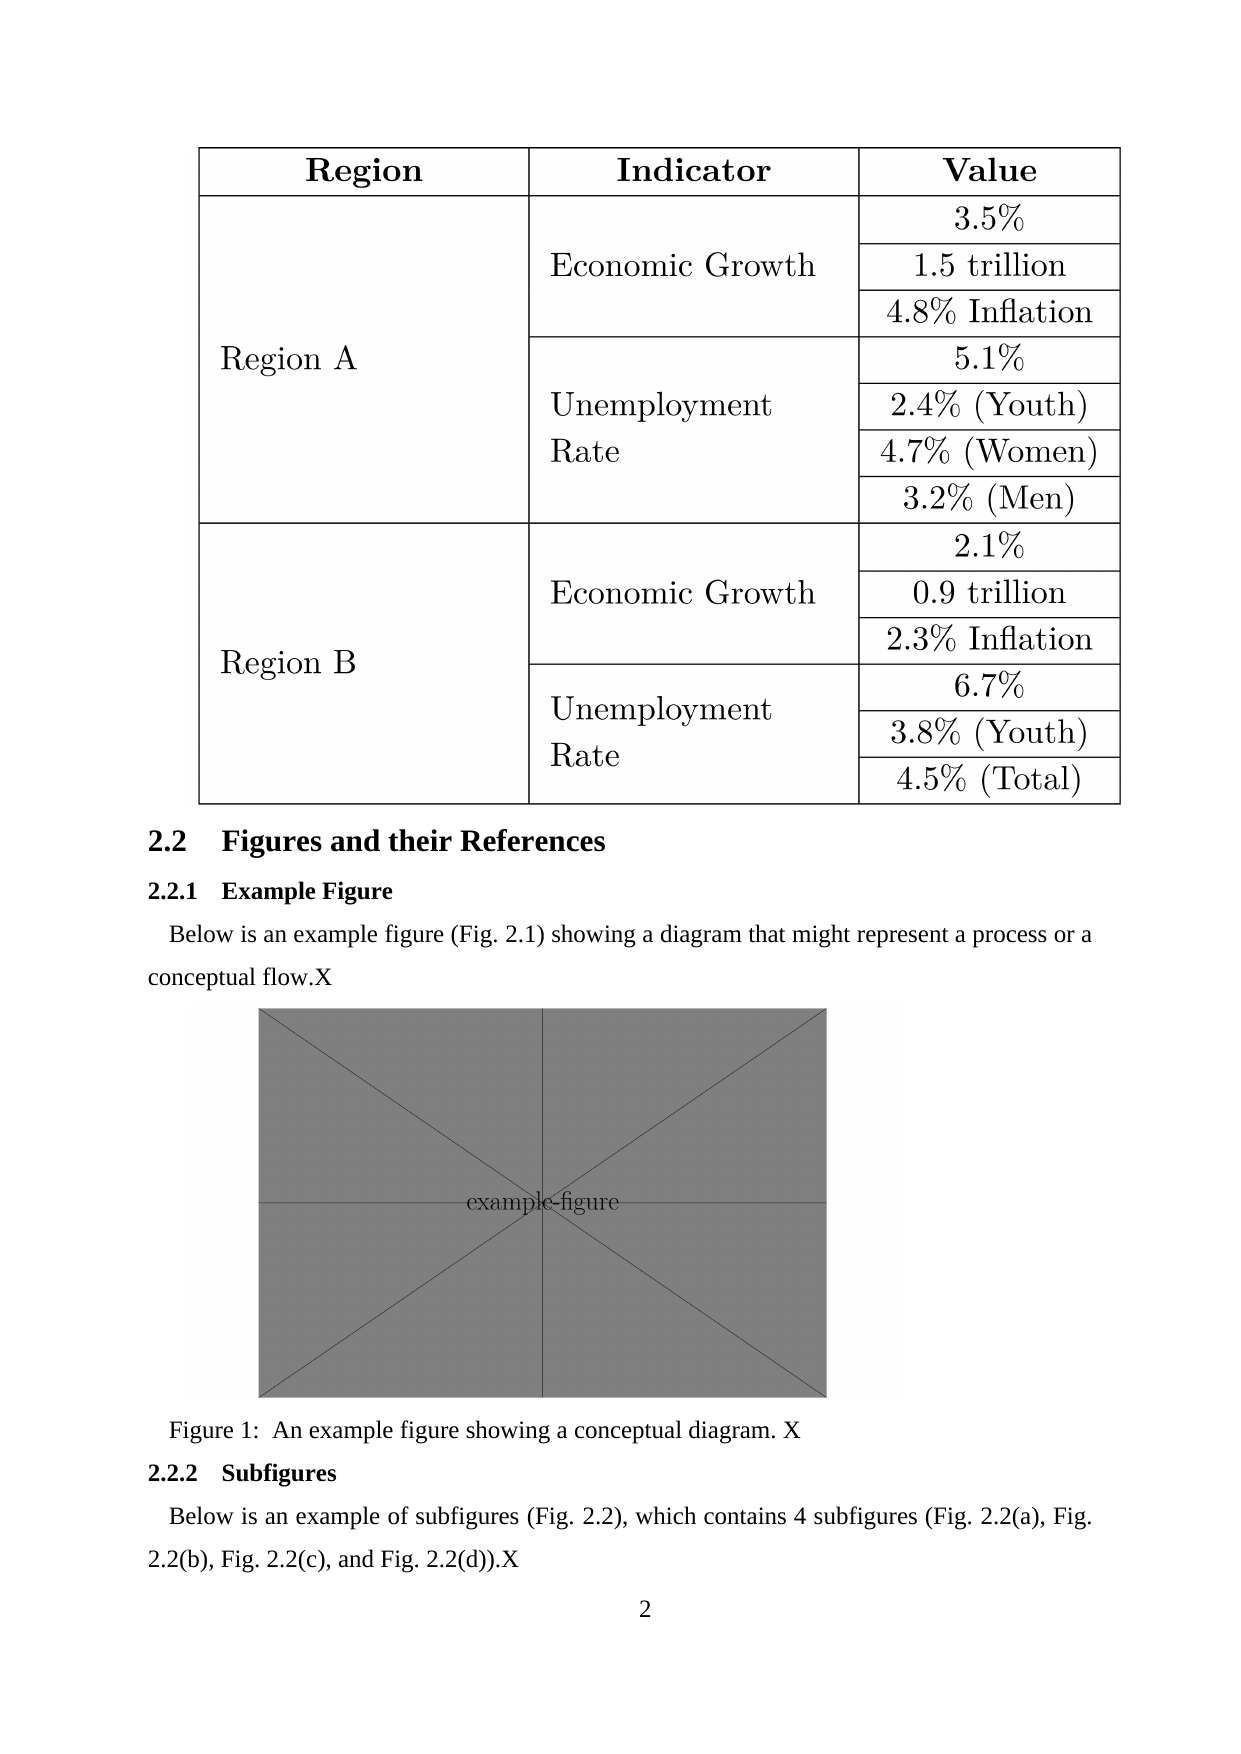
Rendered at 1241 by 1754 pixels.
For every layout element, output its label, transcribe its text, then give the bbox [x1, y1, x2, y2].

subtitle 2.2.1 Example Figure [148, 876, 1093, 905]
subtitle 2.2 Figures and their References [148, 822, 1093, 858]
picture [187, 1005, 905, 1401]
subtitle 2.2.2 Subfigures [148, 1458, 1093, 1487]
picture [187, 147, 1132, 808]
